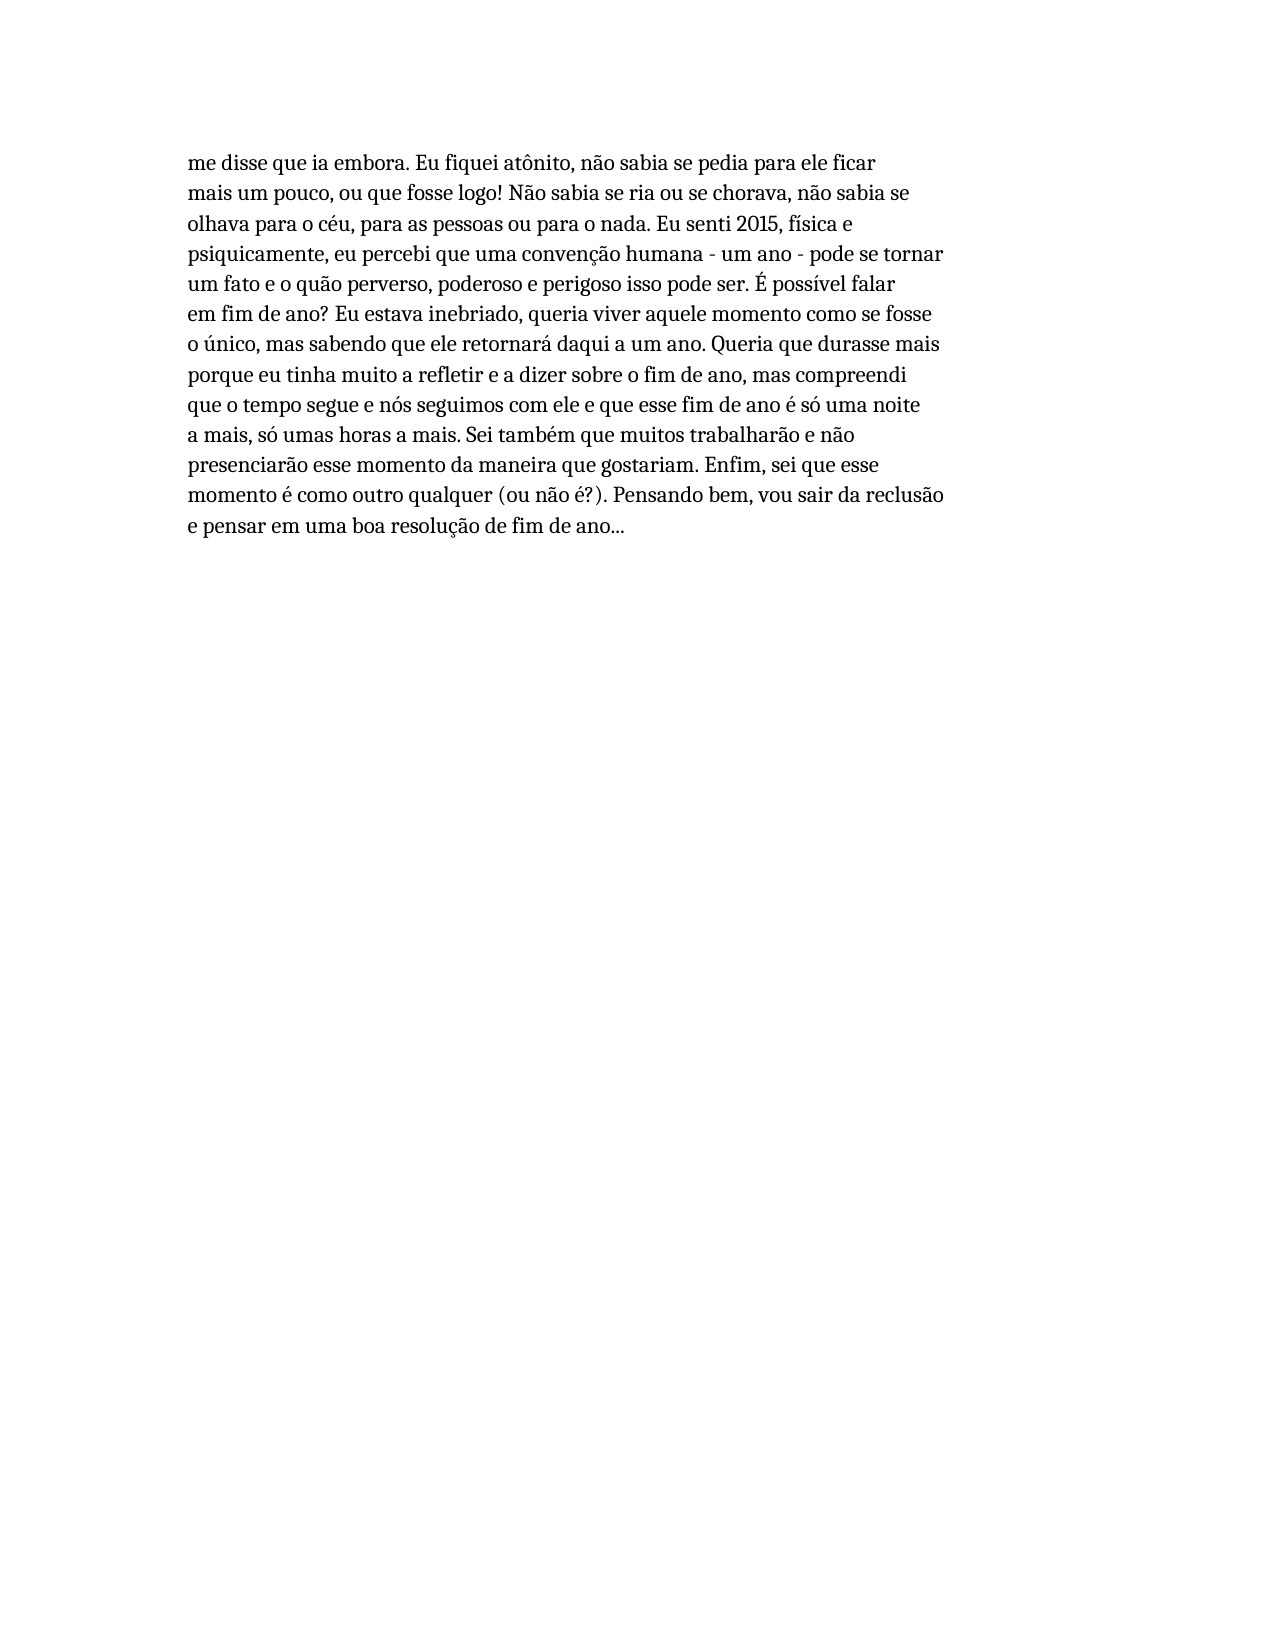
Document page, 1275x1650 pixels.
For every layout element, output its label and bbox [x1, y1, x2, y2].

text [187, 150, 1087, 629]
